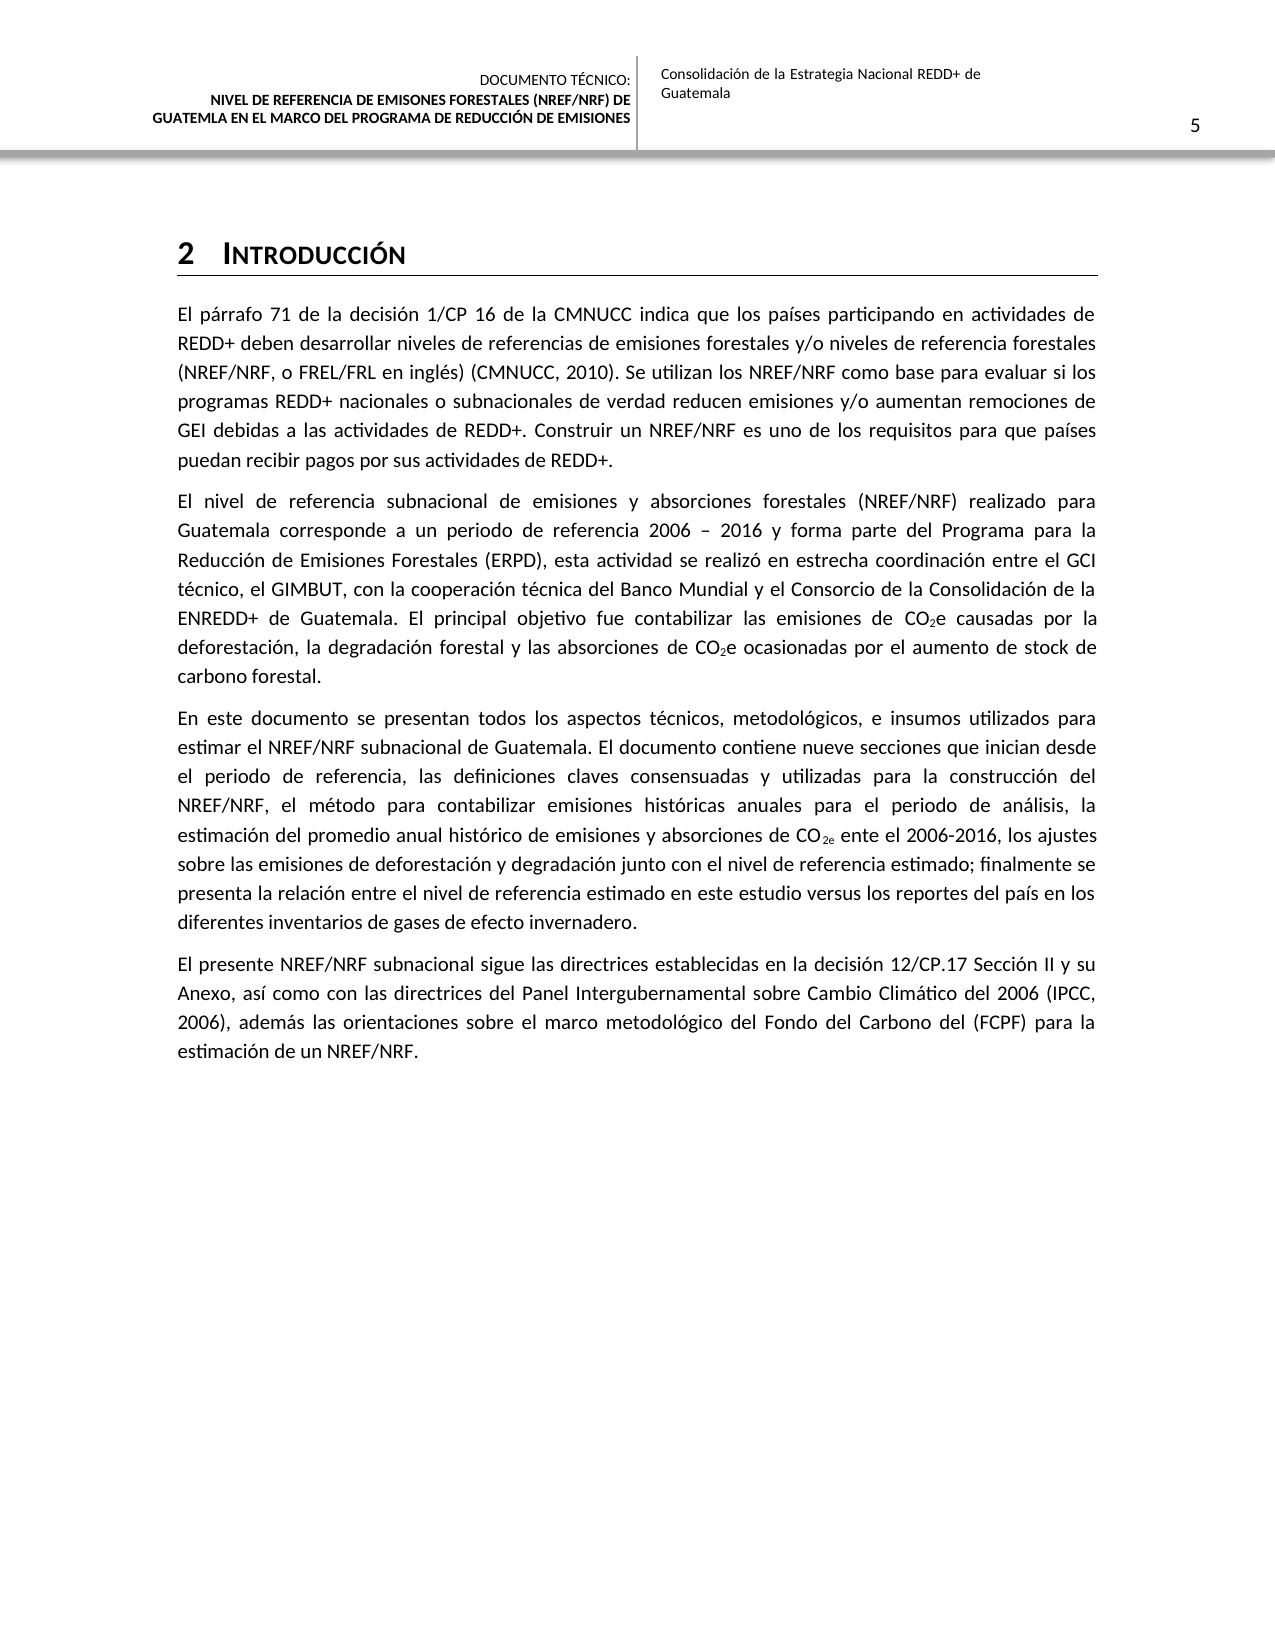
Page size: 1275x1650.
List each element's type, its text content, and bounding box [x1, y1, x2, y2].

text El nivel de referencia subnacional de emisiones y absorciones forestales (NREF/NRF) realizado para Guatemala corresponde a un periodo de referencia 2006 – 2016 y forma parte del Programa para la Reducción de Emisiones Forestales (ERPD), esta actividad se realizó en estrecha coordinación entre el GCI técnico, el GIMBUT, con la cooperación técnica del Banco Mundial y el Consorcio de la Consolidación de la ENREDD+ de Guatemala. El principal objetivo fue contabilizar las emisiones de CO2e causadas por la deforestación, la degradación forestal y las absorciones de CO2e ocasionadas por el aumento de stock de carbono forestal. [177, 488, 1098, 689]
text El párrafo 71 de la decisión 1/CP 16 de la CMNUCC indica que los países participando en actividades de REDD+ deben desarrollar niveles de referencias de emisiones forestales y/o niveles de referencia forestales (NREF/NRF, o FREL/FRL en inglés) (CMNUCC, 2010). Se utilizan los NREF/NRF como base para evaluar si los programas REDD+ nacionales o subnacionales de verdad reducen emisiones y/o aumentan remociones de GEI debidas a las actividades de REDD+. Construir un NREF/NRF es uno de los requisitos para que países puedan recibir pagos por sus actividades de REDD+. [177, 301, 1098, 472]
subtitle Introducción [177, 232, 1098, 275]
text El presente NREF/NRF subnacional sigue las directrices establecidas en la decisión 12/CP.17 Sección II y su Anexo, así como con las directrices del Panel Intergubernamental sobre Cambio Climático del 2006 (IPCC, 2006), además las orientaciones sobre el marco metodológico del Fondo del Carbono del (FCPF) para la estimación de un NREF/NRF. [177, 951, 1098, 1064]
text En este documento se presentan todos los aspectos técnicos, metodológicos, e insumos utilizados para estimar el NREF/NRF subnacional de Guatemala. El documento contiene nueve secciones que inician desde el periodo de referencia, las definiciones claves consensuadas y utilizadas para la construcción del NREF/NRF, el método para contabilizar emisiones históricas anuales para el periodo de análisis, la estimación del promedio anual histórico de emisiones y absorciones de CO2e ente el 2006-2016, los ajustes sobre las emisiones de deforestación y degradación junto con el nivel de referencia estimado; finalmente se presenta la relación entre el nivel de referencia estimado en este estudio versus los reportes del país en los diferentes inventarios de gases de efecto invernadero. [177, 705, 1098, 935]
